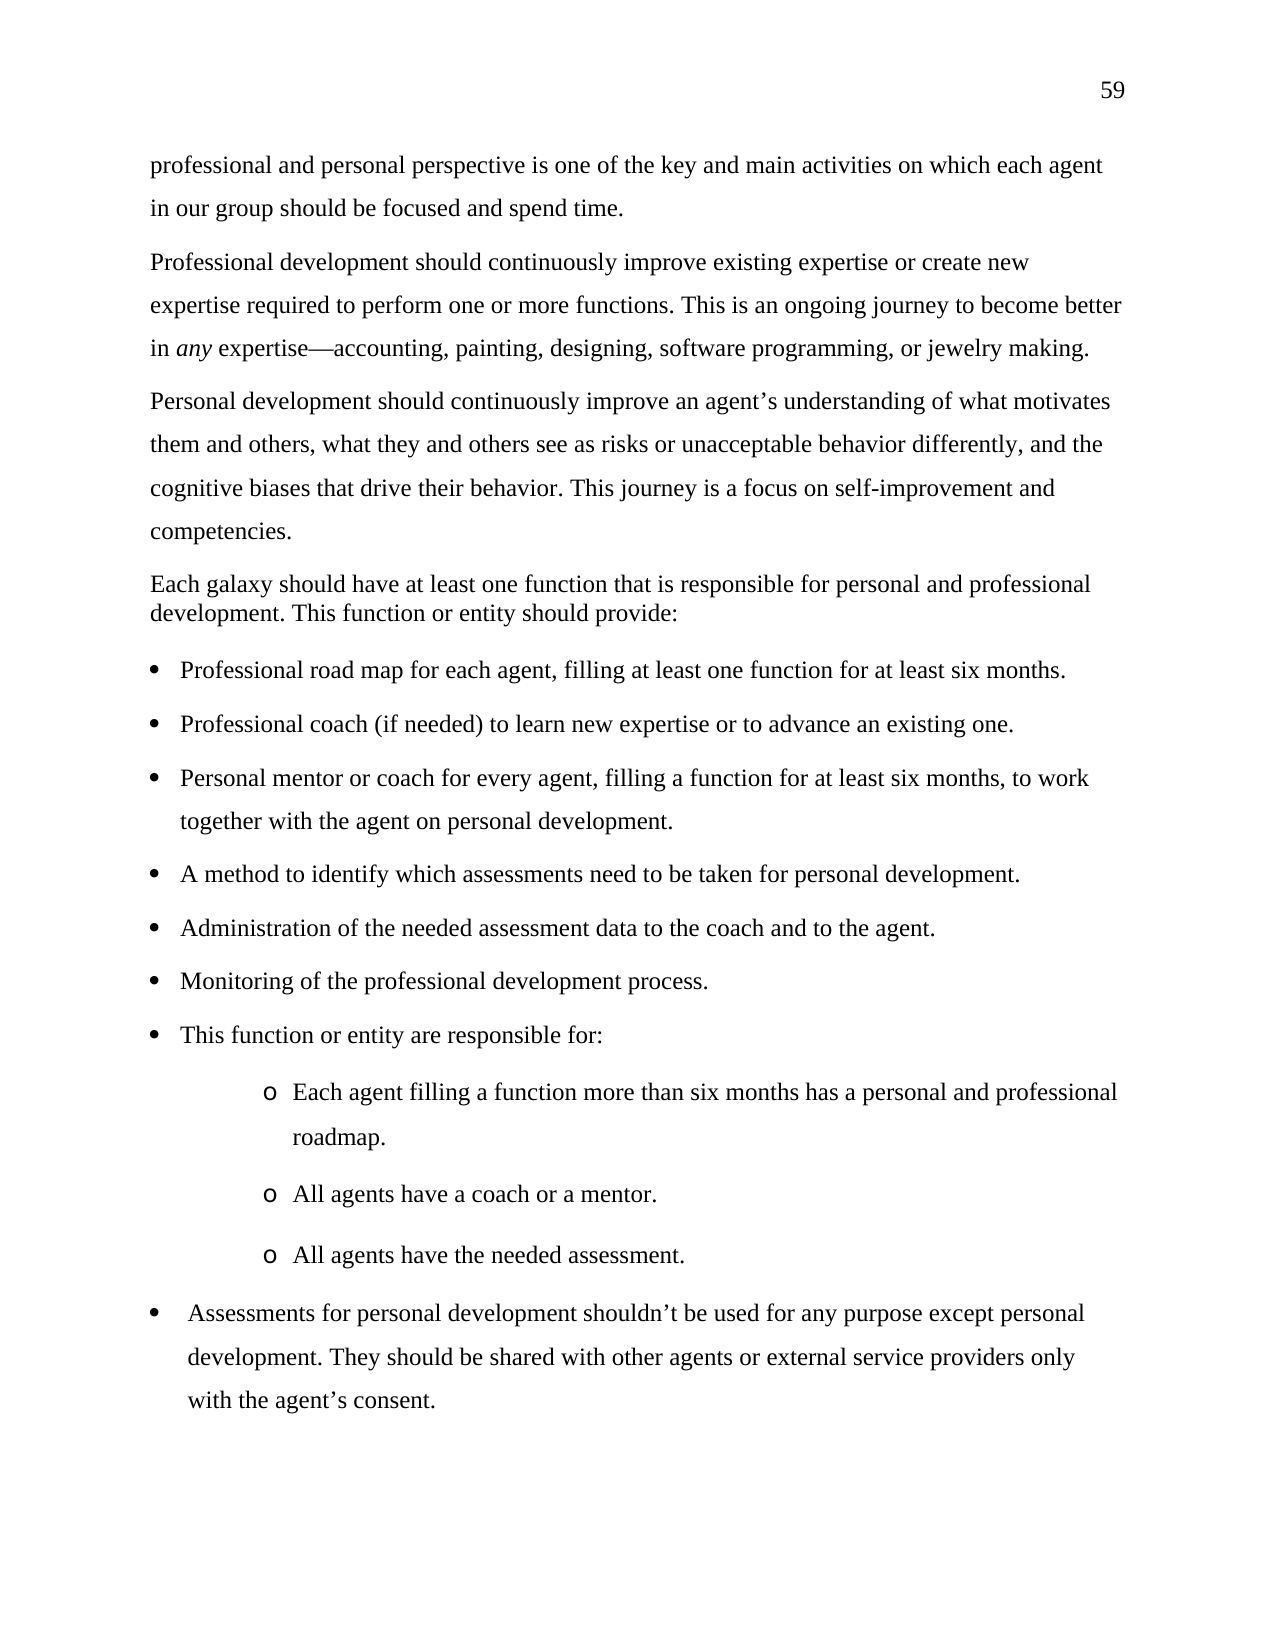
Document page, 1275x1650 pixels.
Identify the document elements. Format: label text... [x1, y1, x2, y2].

text Personal development should continuously improve an agent’s understanding of what motivates them and others, what they and others see as risks or unacceptable behavior differently, and the cognitive biases that drive their behavior. This journey is a focus on self-improvement and competencies. [150, 386, 1125, 544]
list This function or entity are responsible for: [150, 1020, 1125, 1049]
text Each galaxy should have at least one function that is responsible for personal and professional development. This function or entity should provide: [150, 569, 1125, 627]
list Monitoring of the professional development process. [150, 966, 1125, 995]
list Personal mentor or coach for every agent, filling a function for at least six months, to work together with the agent on personal development. [150, 763, 1125, 834]
list Assessments for personal development shouldn’t be used for any purpose except personal development. They should be shared with other agents or external service providers only with the agent’s consent. [150, 1298, 1125, 1413]
list A method to identify which assessments need to be taken for personal development. [150, 859, 1125, 888]
text Professional development should continuously improve existing expertise or create new expertise required to perform one or more functions. This is an ongoing journey to become better in any expertise—accounting, painting, designing, software programming, or jewelry making. [150, 247, 1125, 362]
list All agents have the needed assessment. [262, 1237, 1125, 1271]
list Each agent filling a function more than six months has a personal and professional roadmap. [262, 1073, 1125, 1151]
list Administration of the needed assessment data to the coach and to the agent. [150, 913, 1125, 942]
list Professional coach (if needed) to learn new expertise or to advance an existing one. [150, 709, 1125, 738]
list Professional road map for each agent, filling at least one function for at least six months. [150, 656, 1125, 684]
list All agents have a coach or a mentor. [262, 1176, 1125, 1209]
